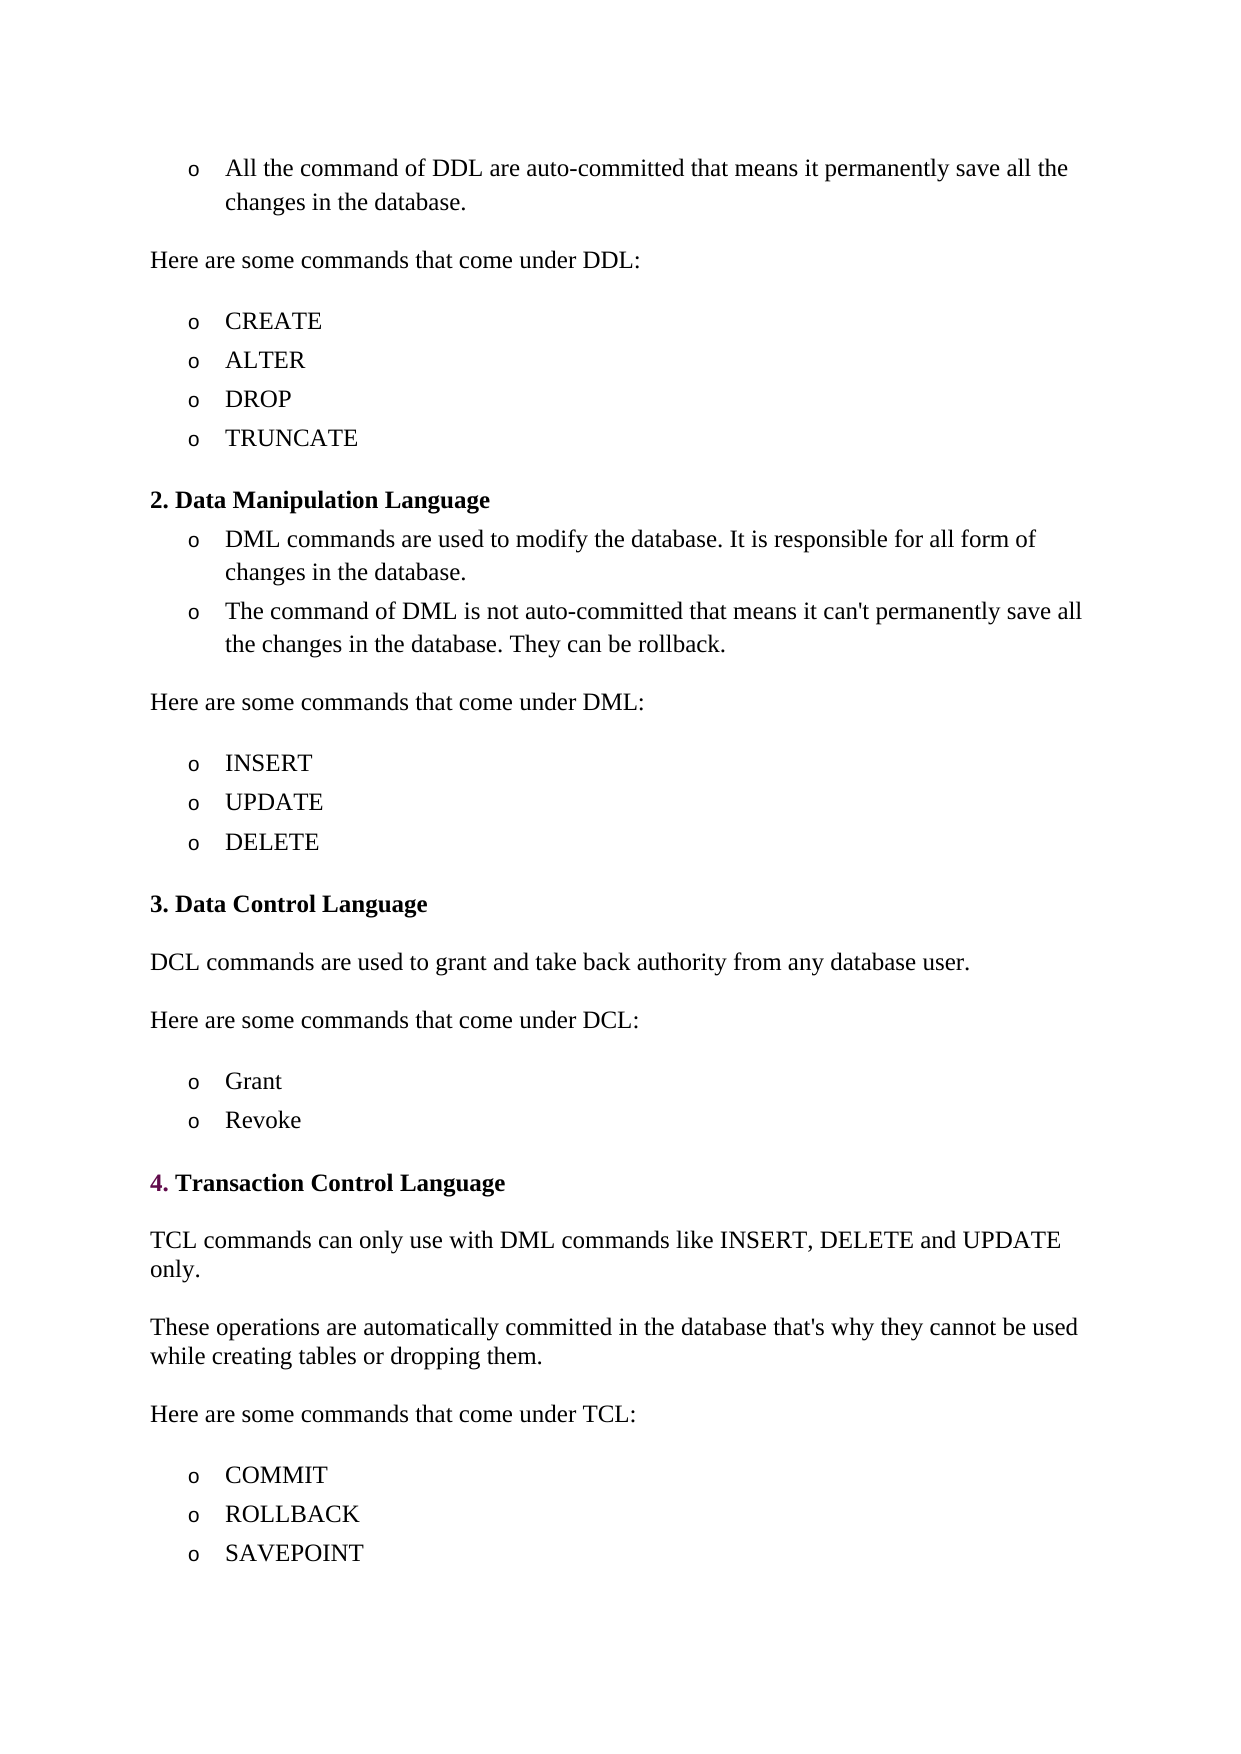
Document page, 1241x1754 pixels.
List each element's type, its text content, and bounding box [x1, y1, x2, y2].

subtitle 4. Transaction Control Language [150, 1164, 1090, 1196]
text TCL commands can only use with DML commands like INSERT, DELETE and UPDATE only. [150, 1226, 1090, 1283]
text These operations are automatically committed in the database that's why they cannot be used while creating tables or dropping them. [150, 1312, 1090, 1370]
list TRUNCATE [187, 420, 1090, 453]
list COMMIT [187, 1457, 1090, 1489]
list ROLLBACK [187, 1496, 1090, 1529]
text DCL commands are used to grant and take back authority from any database user. [150, 947, 1090, 976]
text Here are some commands that come under TCL: [150, 1399, 1090, 1428]
text Here are some commands that come under DCL: [150, 1005, 1090, 1034]
list DML commands are used to modify the database. It is responsible for all form of changes in the database. [187, 521, 1090, 586]
list Revoke [187, 1102, 1090, 1135]
list All the command of DDL are auto-committed that means it permanently save all the changes in the database. [187, 150, 1090, 216]
list INSERT [187, 745, 1090, 778]
list Grant [187, 1063, 1090, 1096]
text Here are some commands that come under DML: [150, 687, 1090, 716]
text Here are some commands that come under DDL: [150, 245, 1090, 273]
list UPDATE [187, 784, 1090, 817]
subtitle 2. Data Manipulation Language [150, 482, 1090, 514]
list DROP [187, 381, 1090, 414]
subtitle 3. Data Control Language [150, 885, 1090, 918]
list SAVEPOINT [187, 1535, 1090, 1568]
list ALTER [187, 342, 1090, 374]
list The command of DML is not auto-committed that means it can't permanently save all the changes in the database. They can be rollback. [187, 592, 1090, 658]
list CREATE [187, 303, 1090, 336]
list DELETE [187, 823, 1090, 856]
